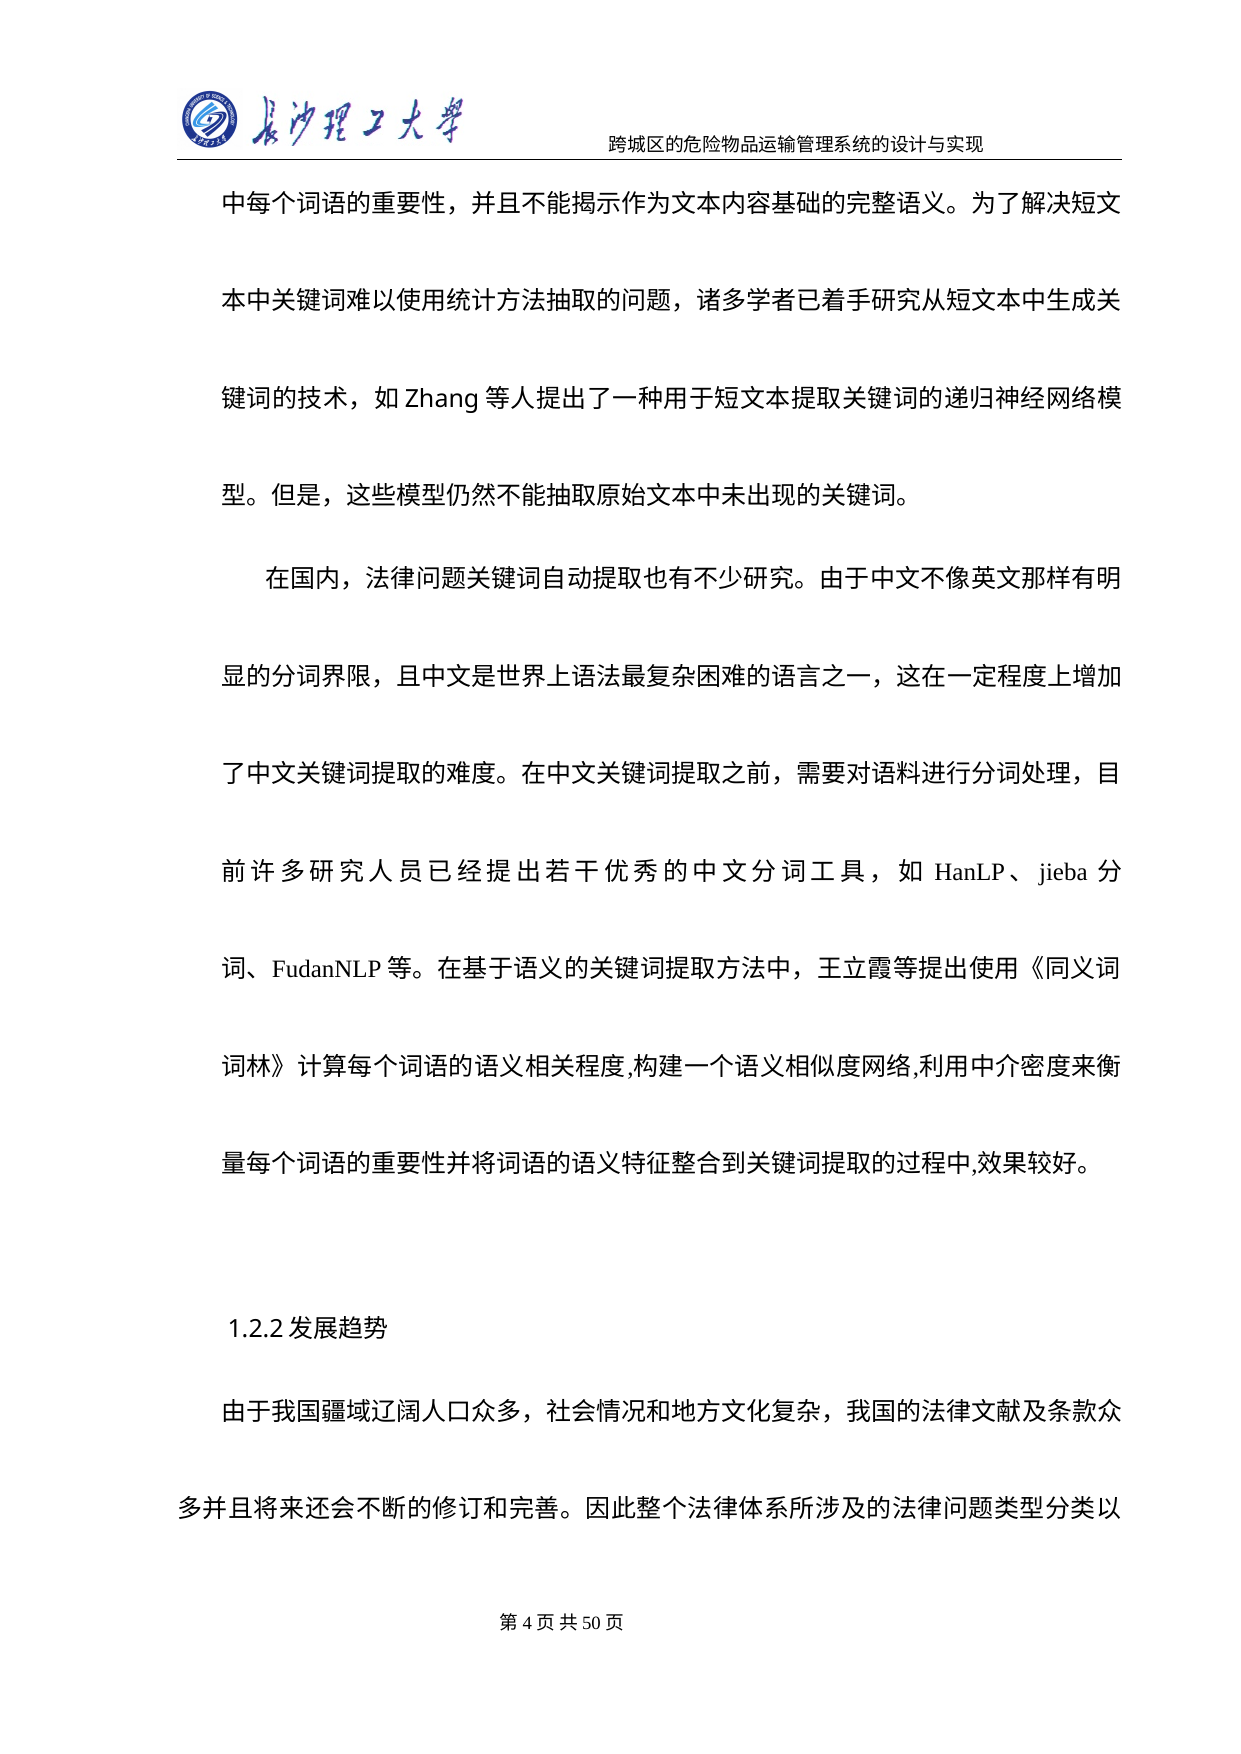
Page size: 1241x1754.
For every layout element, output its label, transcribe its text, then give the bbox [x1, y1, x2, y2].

subtitle 1.2.2发展趋势 [177, 1294, 1122, 1359]
text 在国内，法律问题关键词自动提取也有不少研究。由于中文不像英文那样有明显的分词界限，且中文是世界上语法最复杂困难的语言之一，这在一定程度上增加了中文关键词提取的难度。在中文关键词提取之前，需要对语料进行分词处理，目前许多研究人员已经提出若干优秀的中文分词工具，如HanLP、jieba分词、FudanNLP等。在基于语义的关键词提取方法中，王立霞等提出使用《同义词词林》计算每个词语的语义相关程度,构建一个语义相似度网络,利用中介密度来衡量每个词语的重要性并将词语的语义特征整合到关键词提取的过程中,效果较好。 [221, 544, 1122, 1194]
picture [177, 88, 478, 150]
